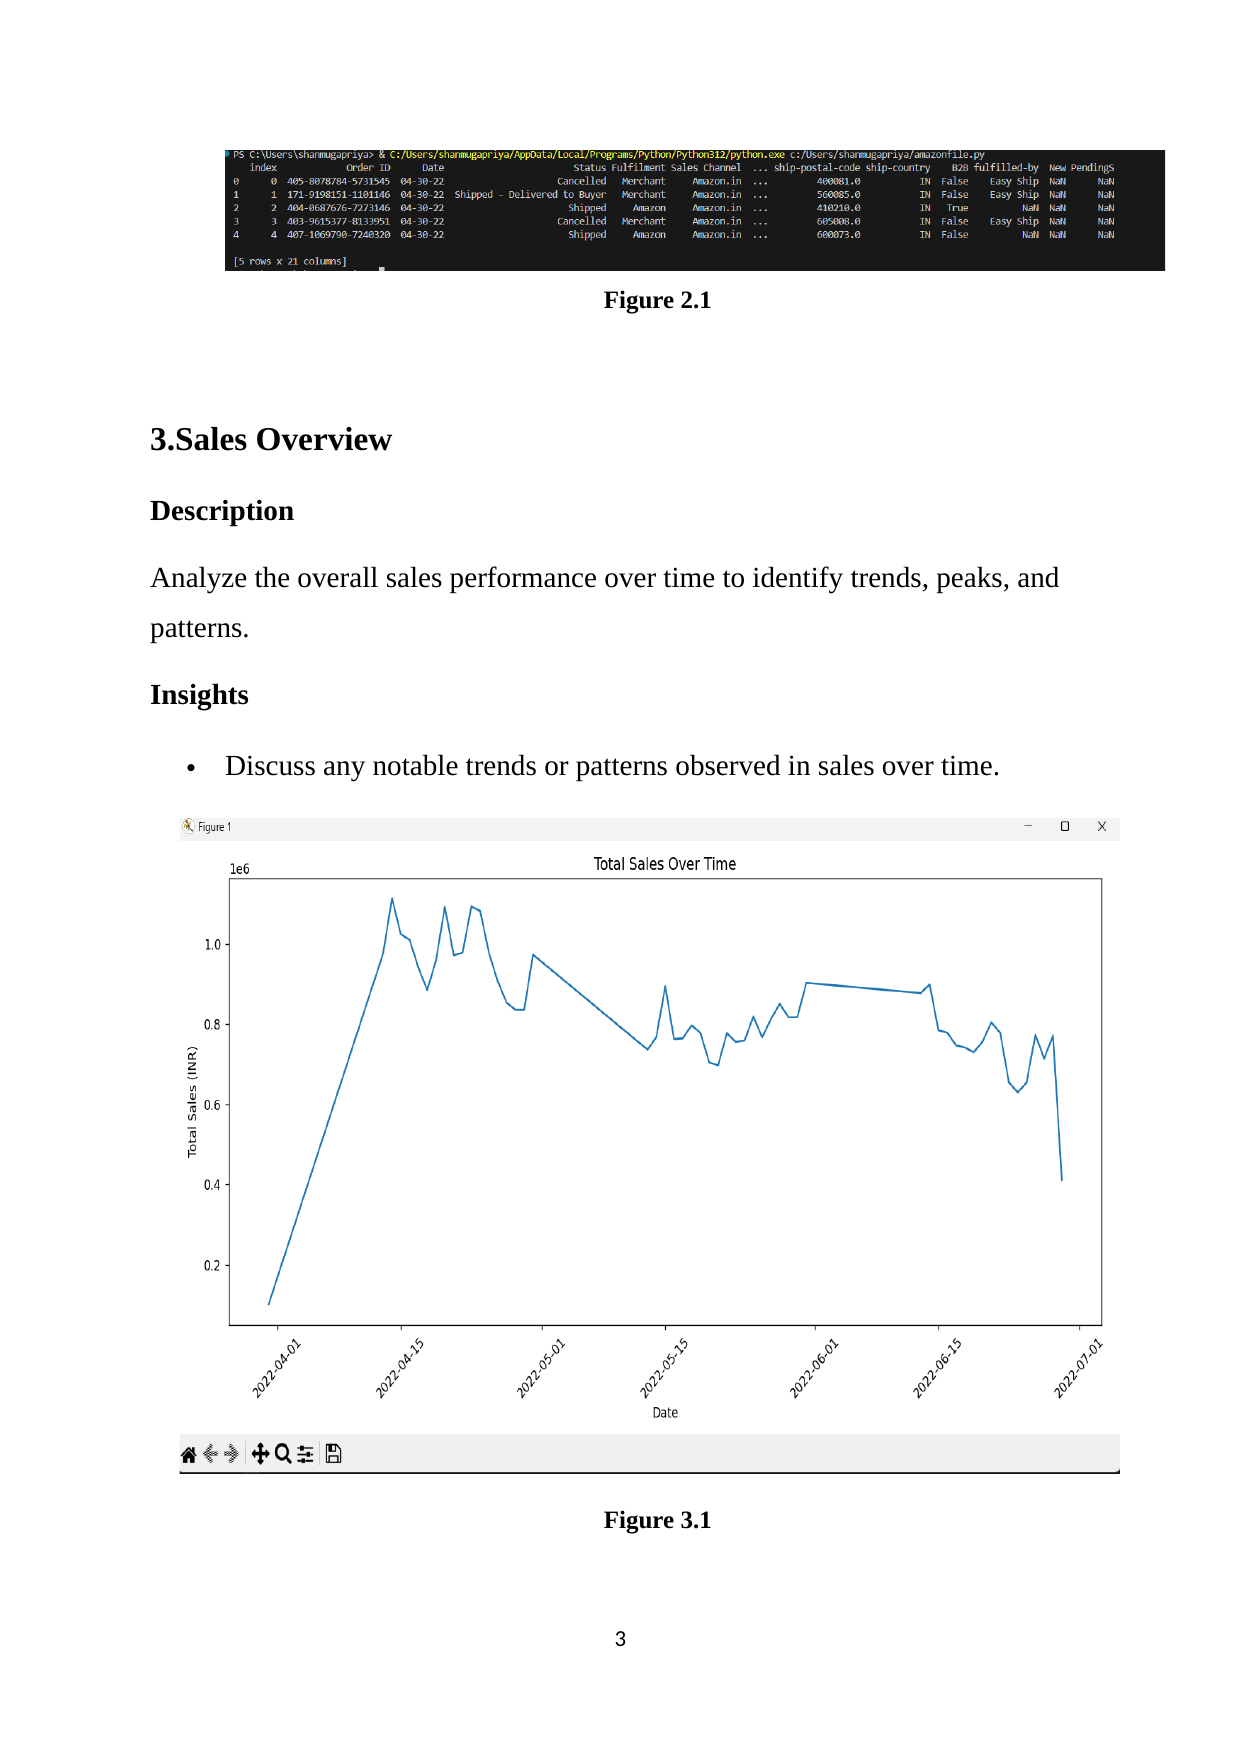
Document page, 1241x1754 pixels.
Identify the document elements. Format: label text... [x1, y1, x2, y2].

picture [179, 818, 1120, 1474]
text Analyze the overall sales performance over time to identify trends, peaks, and patterns. [150, 560, 1090, 644]
list Figure 3.1 [225, 1505, 1090, 1533]
list Discuss any notable trends or patterns observed in sales over time. [187, 744, 1090, 783]
text Insights [150, 677, 1090, 711]
text Description [150, 493, 1090, 527]
text Figure 2.1 [225, 271, 1090, 314]
text 3.Sales Overview [150, 419, 1090, 457]
picture [225, 150, 1166, 271]
